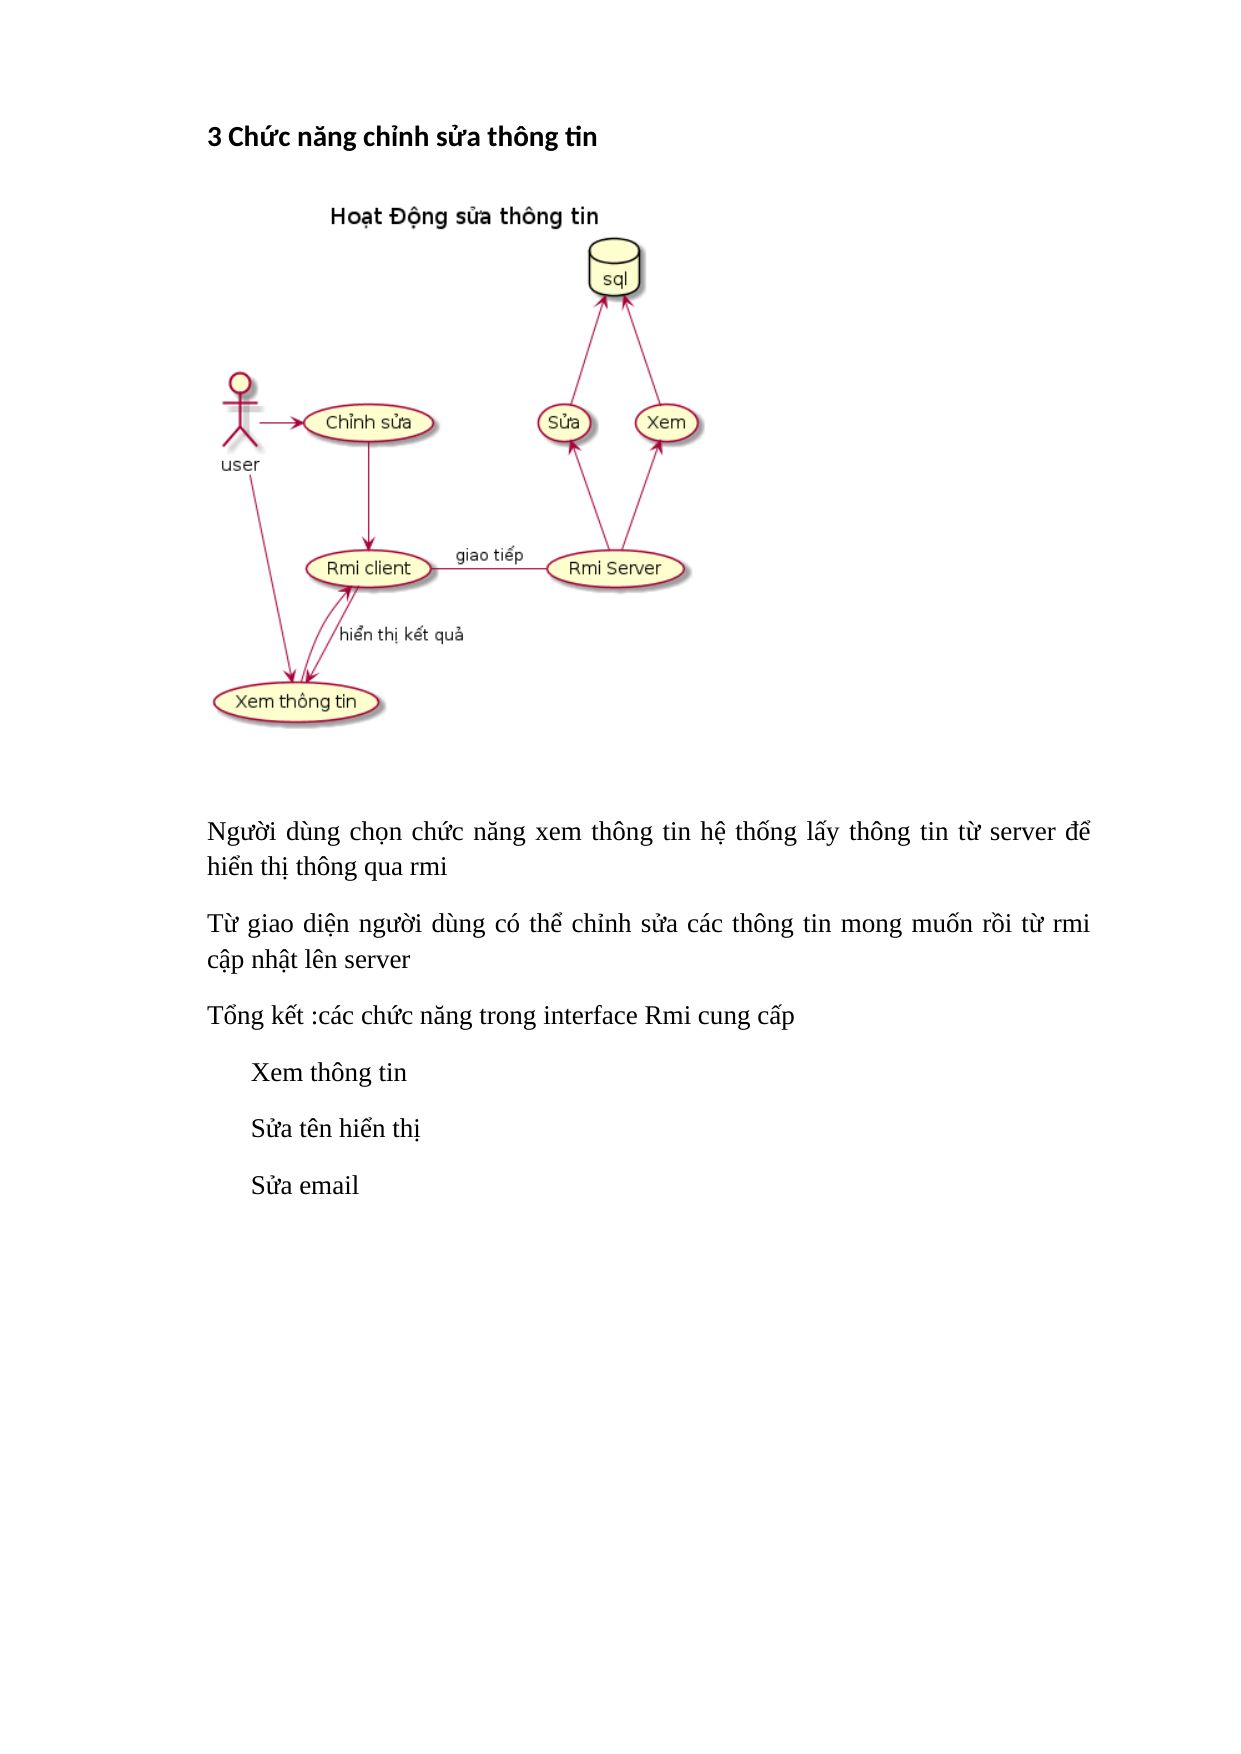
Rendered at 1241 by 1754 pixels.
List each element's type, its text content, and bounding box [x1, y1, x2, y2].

text Xem thông tin [207, 1056, 1092, 1087]
picture [206, 203, 709, 734]
text Sửa email [207, 1169, 1092, 1200]
text Tổng kết :các chức năng trong interface Rmi cung cấp [207, 999, 1092, 1030]
text Từ giao diện người dùng có thể chỉnh sửa các thông tin mong muốn rồi từ rmi cập nhật lên server [207, 907, 1092, 974]
text Sửa tên hiển thị [207, 1112, 1092, 1143]
subtitle 3 Chức năng chỉnh sửa thông tin [207, 118, 1092, 154]
text Người dùng chọn chức năng xem thông tin hệ thống lấy thông tin từ server để hiển thị thông qua rmi [207, 815, 1092, 882]
